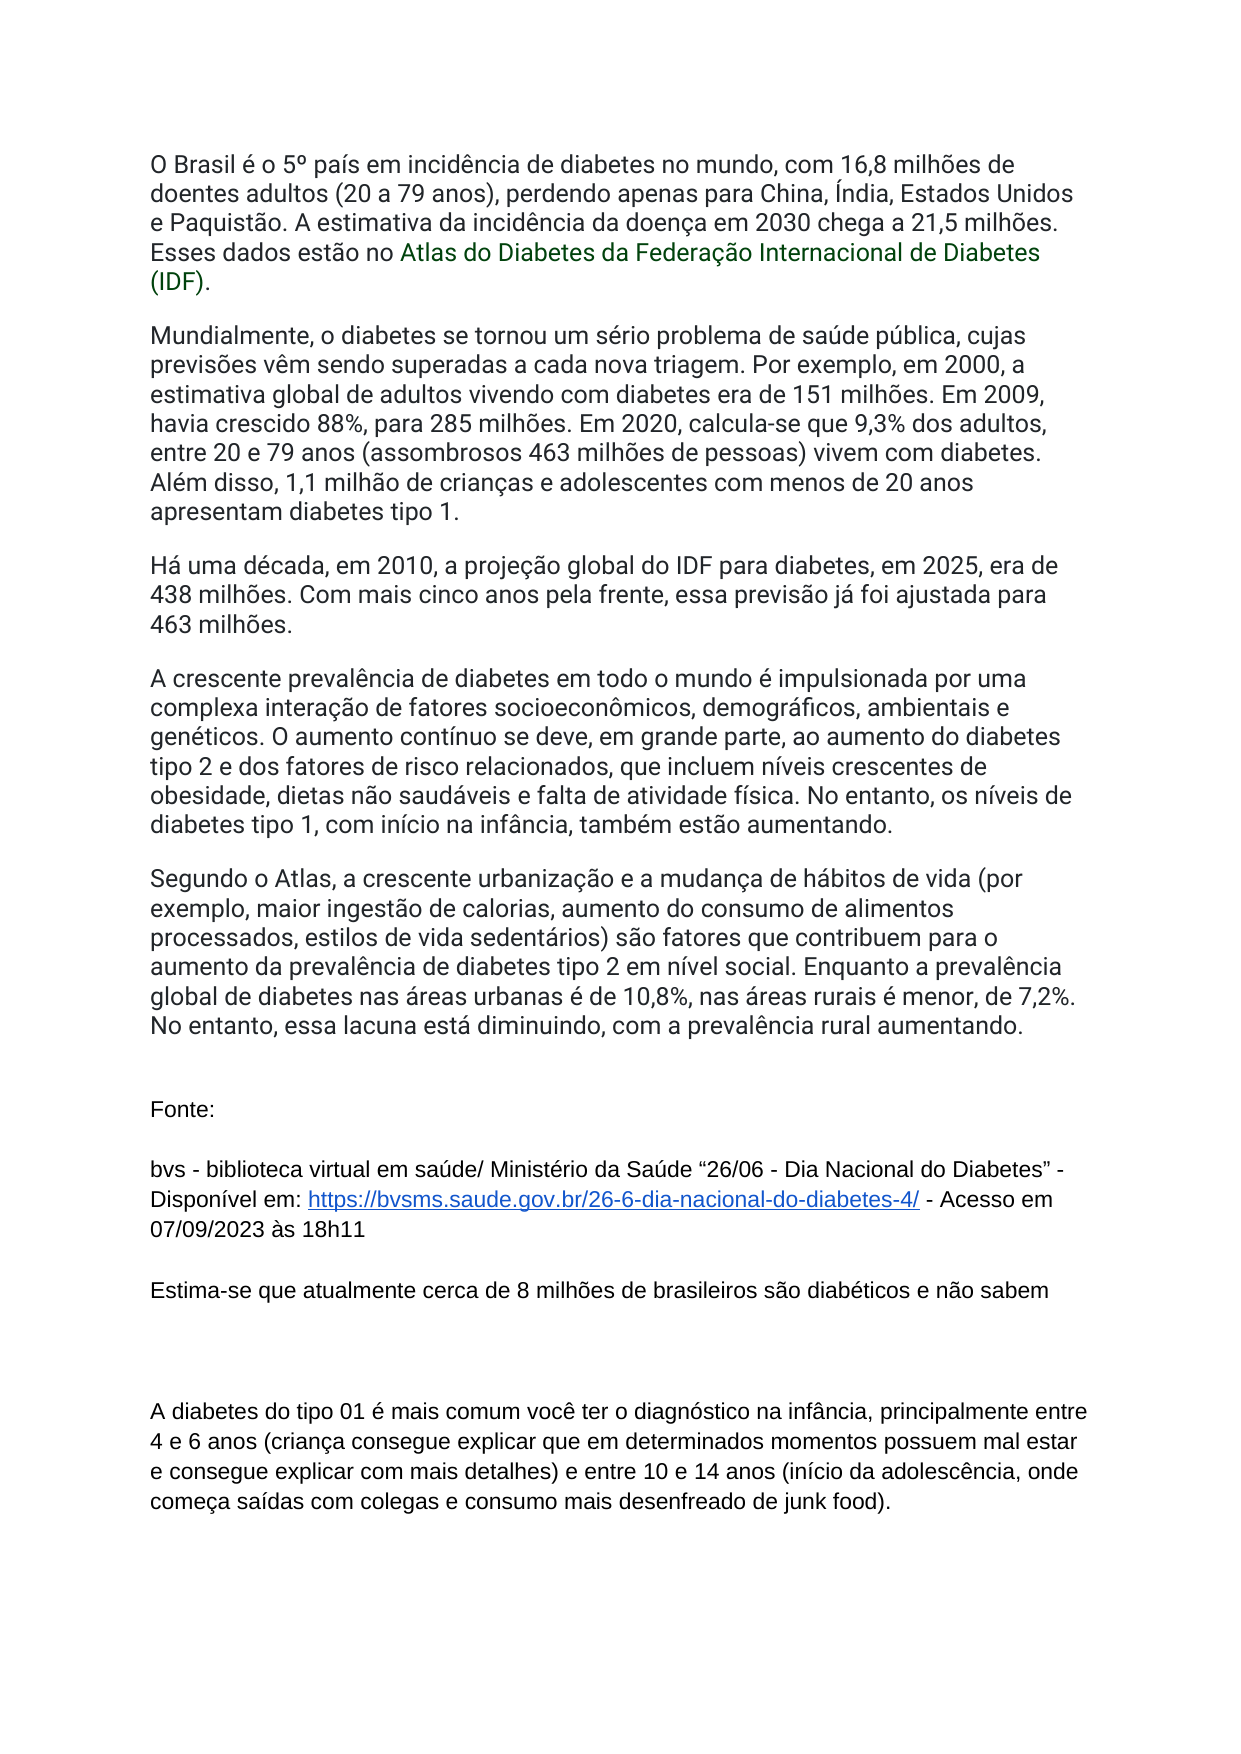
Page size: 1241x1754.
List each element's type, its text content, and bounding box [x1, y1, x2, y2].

text A crescente prevalência de diabetes em todo o mundo é impulsionada por uma complexa interação de fatores socioeconômicos, demográficos, ambientais e genéticos. O aumento contínuo se deve, em grande parte, ao aumento do diabetes tipo 2 e dos fatores de risco relacionados, que incluem níveis crescentes de obesidade, dietas não saudáveis ​​e falta de atividade física. No entanto, os níveis de diabetes tipo 1, com início na infância, também estão aumentando. [150, 664, 1090, 840]
text bvs - biblioteca virtual em saúde/ Ministério da Saúde “26/06 - Dia Nacional do Diabetes” - Disponível em: https://bvsms.saude.gov.br/26-6-dia-nacional-do-diabetes-4/ - Acesso em 07/09/2023 às 18h11 [150, 1156, 1090, 1243]
text A diabetes do tipo 01 é mais comum você ter o diagnóstico na infância, principalmente entre 4 e 6 anos (criança consegue explicar que em determinados momentos possuem mal estar e consegue explicar com mais detalhes) e entre 10 e 14 anos (início da adolescência, onde começa saídas com colegas e consumo mais desenfreado de junk food). [150, 1398, 1090, 1514]
text Fonte: [150, 1096, 1090, 1122]
text Mundialmente, o diabetes se tornou um sério problema de saúde pública, cujas previsões vêm sendo superadas a cada nova triagem. Por exemplo, em 2000, a estimativa global de adultos vivendo com diabetes era de 151 milhões. Em 2009, havia crescido 88%, para 285 milhões. Em 2020, calcula-se que 9,3% dos adultos, entre 20 e 79 anos (assombrosos 463 milhões de pessoas) vivem com diabetes. Além disso, 1,1 milhão de crianças e adolescentes com menos de 20 anos apresentam diabetes tipo 1. [150, 321, 1090, 526]
text Segundo o Atlas, a crescente urbanização e a mudança de hábitos de vida (por exemplo, maior ingestão de calorias, aumento do consumo de alimentos processados, estilos de vida sedentários) são fatores que contribuem para o aumento da prevalência de diabetes tipo 2 em nível social. Enquanto a prevalência global de diabetes nas áreas urbanas é de 10,8%, nas áreas rurais é menor, de 7,2%. No entanto, essa lacuna está diminuindo, com a prevalência rural aumentando. [150, 865, 1090, 1040]
text O Brasil é o 5º país em incidência de diabetes no mundo, com 16,8 milhões de doentes adultos (20 a 79 anos), perdendo apenas para China, Índia, Estados Unidos e Paquistão. A estimativa da incidência da doença em 2030 chega a 21,5 milhões. Esses dados estão no Atlas do Diabetes da Federação Internacional de Diabetes (IDF). [150, 150, 1090, 296]
text Estima-se que atualmente cerca de 8 milhões de brasileiros são diabéticos e não sabem [150, 1277, 1090, 1303]
text Há uma década, em 2010, a projeção global do IDF para diabetes, em 2025, era de 438 milhões. Com mais cinco anos pela frente, essa previsão já foi ajustada para 463 milhões. [150, 551, 1090, 639]
